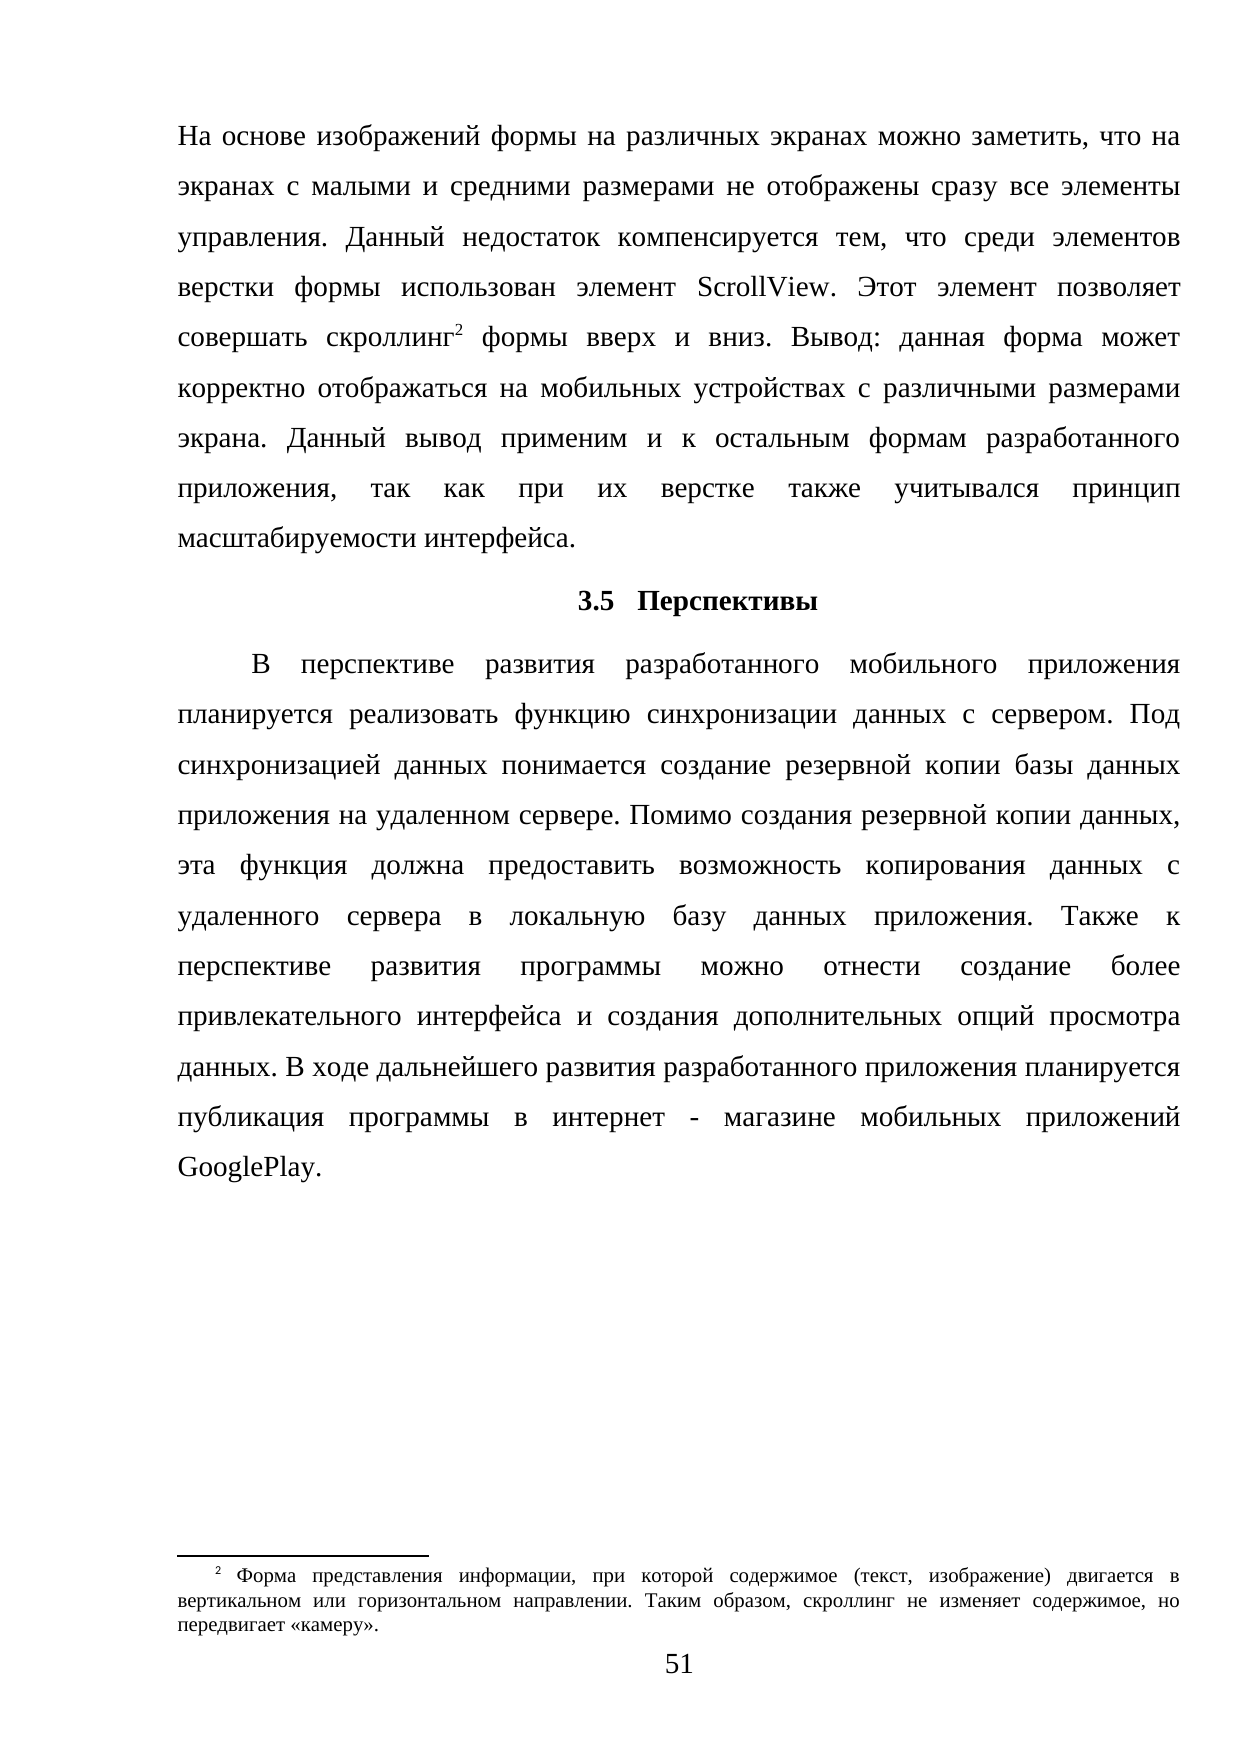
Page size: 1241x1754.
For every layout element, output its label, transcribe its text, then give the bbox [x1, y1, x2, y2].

subtitle Перспективы [215, 583, 1181, 617]
text В перспективе развития разработанного мобильного приложения планируется реализовать функцию синхронизации данных с сервером. Под синхронизацией данных понимается создание резервной копии базы данных приложения на удаленном сервере. Помимо создания резервной копии данных, эта функция должна предоставить возможность копирования данных с удаленного сервера в локальную базу данных приложения. Также к перспективе развития программы можно отнести создание более привлекательного интерфейса и создания дополнительных опций просмотра данных. В ходе дальнейшего развития разработанного приложения планируется публикация программы в интернет - магазине мобильных приложений GooglePlay. [177, 646, 1181, 1183]
text На основе изображений формы на различных экранах можно заметить, что на экранах с малыми и средними размерами не отображены сразу все элементы управления. Данный недостаток компенсируется тем, что среди элементов верстки формы использован элемент ScrollView. Этот элемент позволяет совершать скроллинг формы вверх и вниз. Вывод: данная форма может корректно отображаться на мобильных устройствах с различными размерами экрана. Данный вывод применим и к остальным формам разработанного приложения, так как при их верстке также учитывался принцип масштабируемости интерфейса. [177, 118, 1181, 554]
